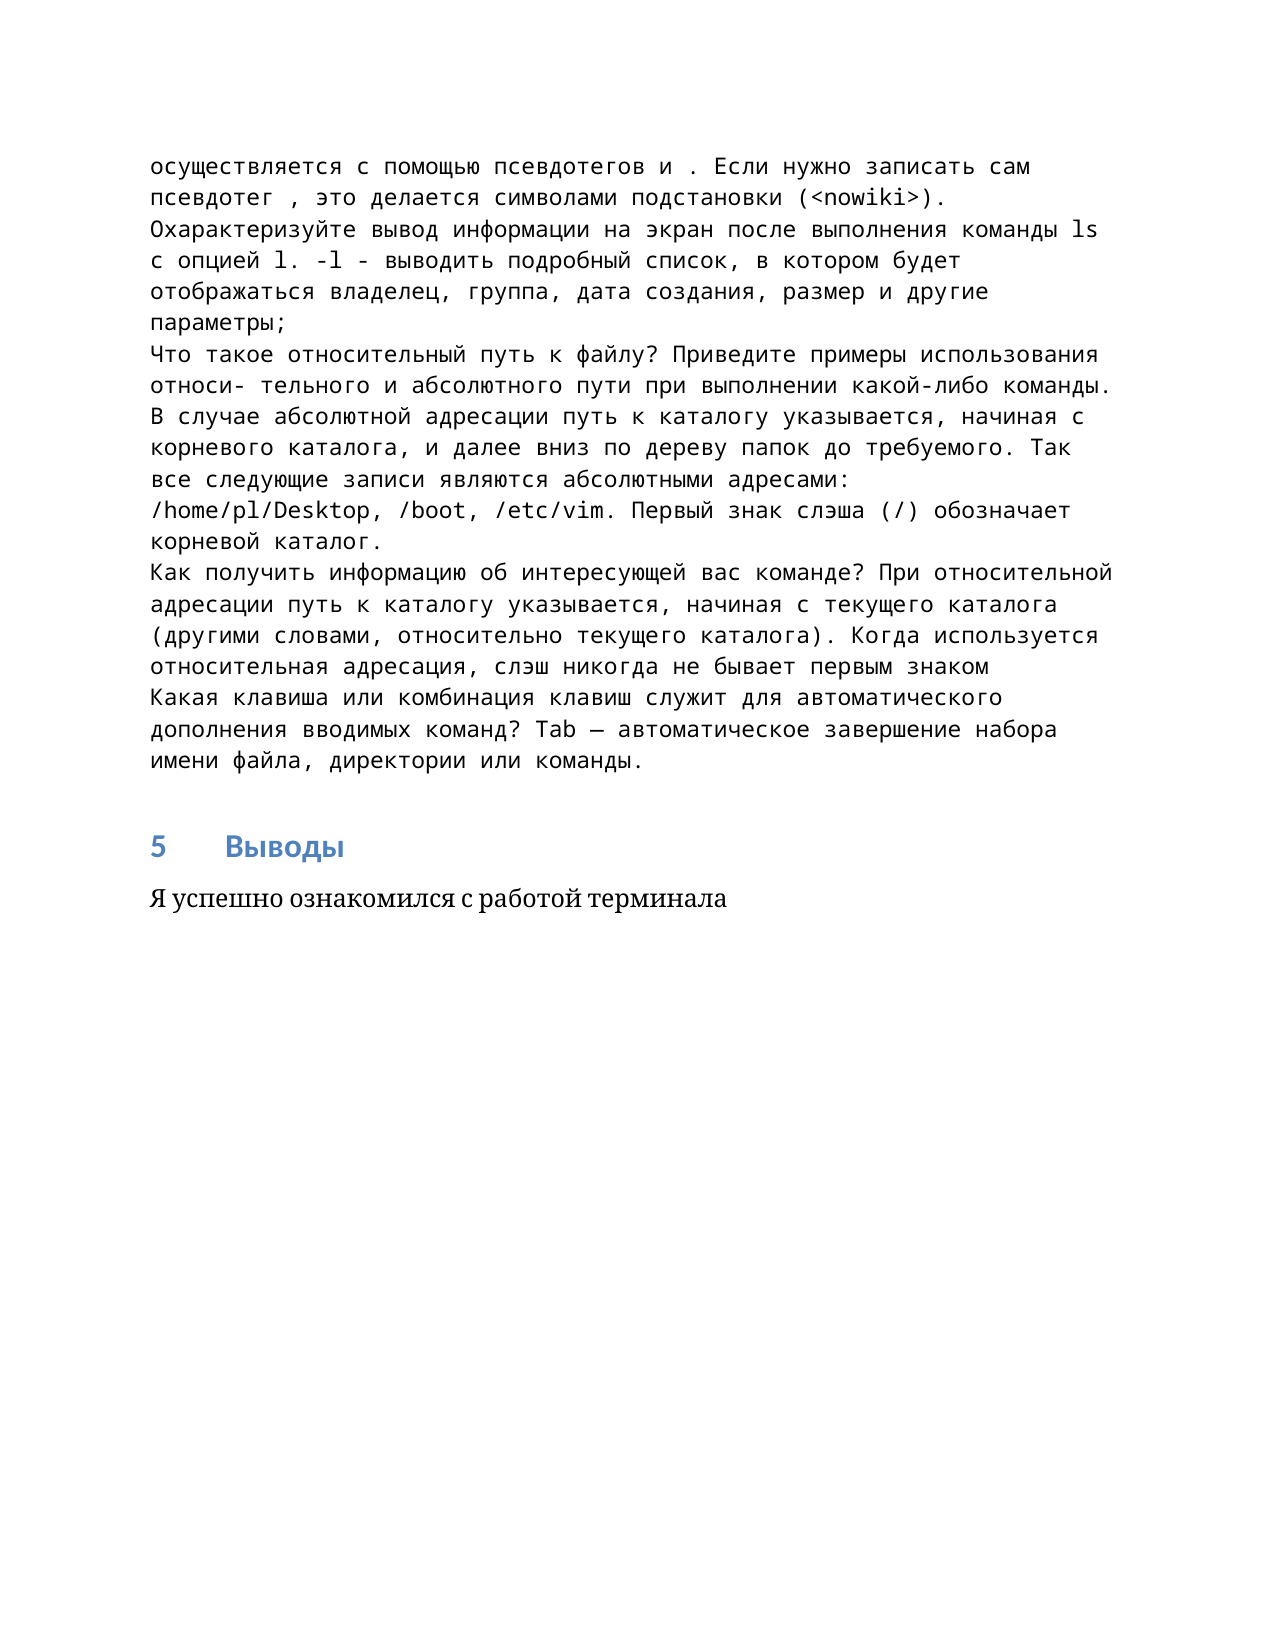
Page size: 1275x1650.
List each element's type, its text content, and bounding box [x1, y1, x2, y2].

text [150, 150, 1125, 775]
text Я успешно ознакомился с работой терминала [150, 884, 1125, 913]
subtitle 5 Выводы [150, 825, 1125, 866]
